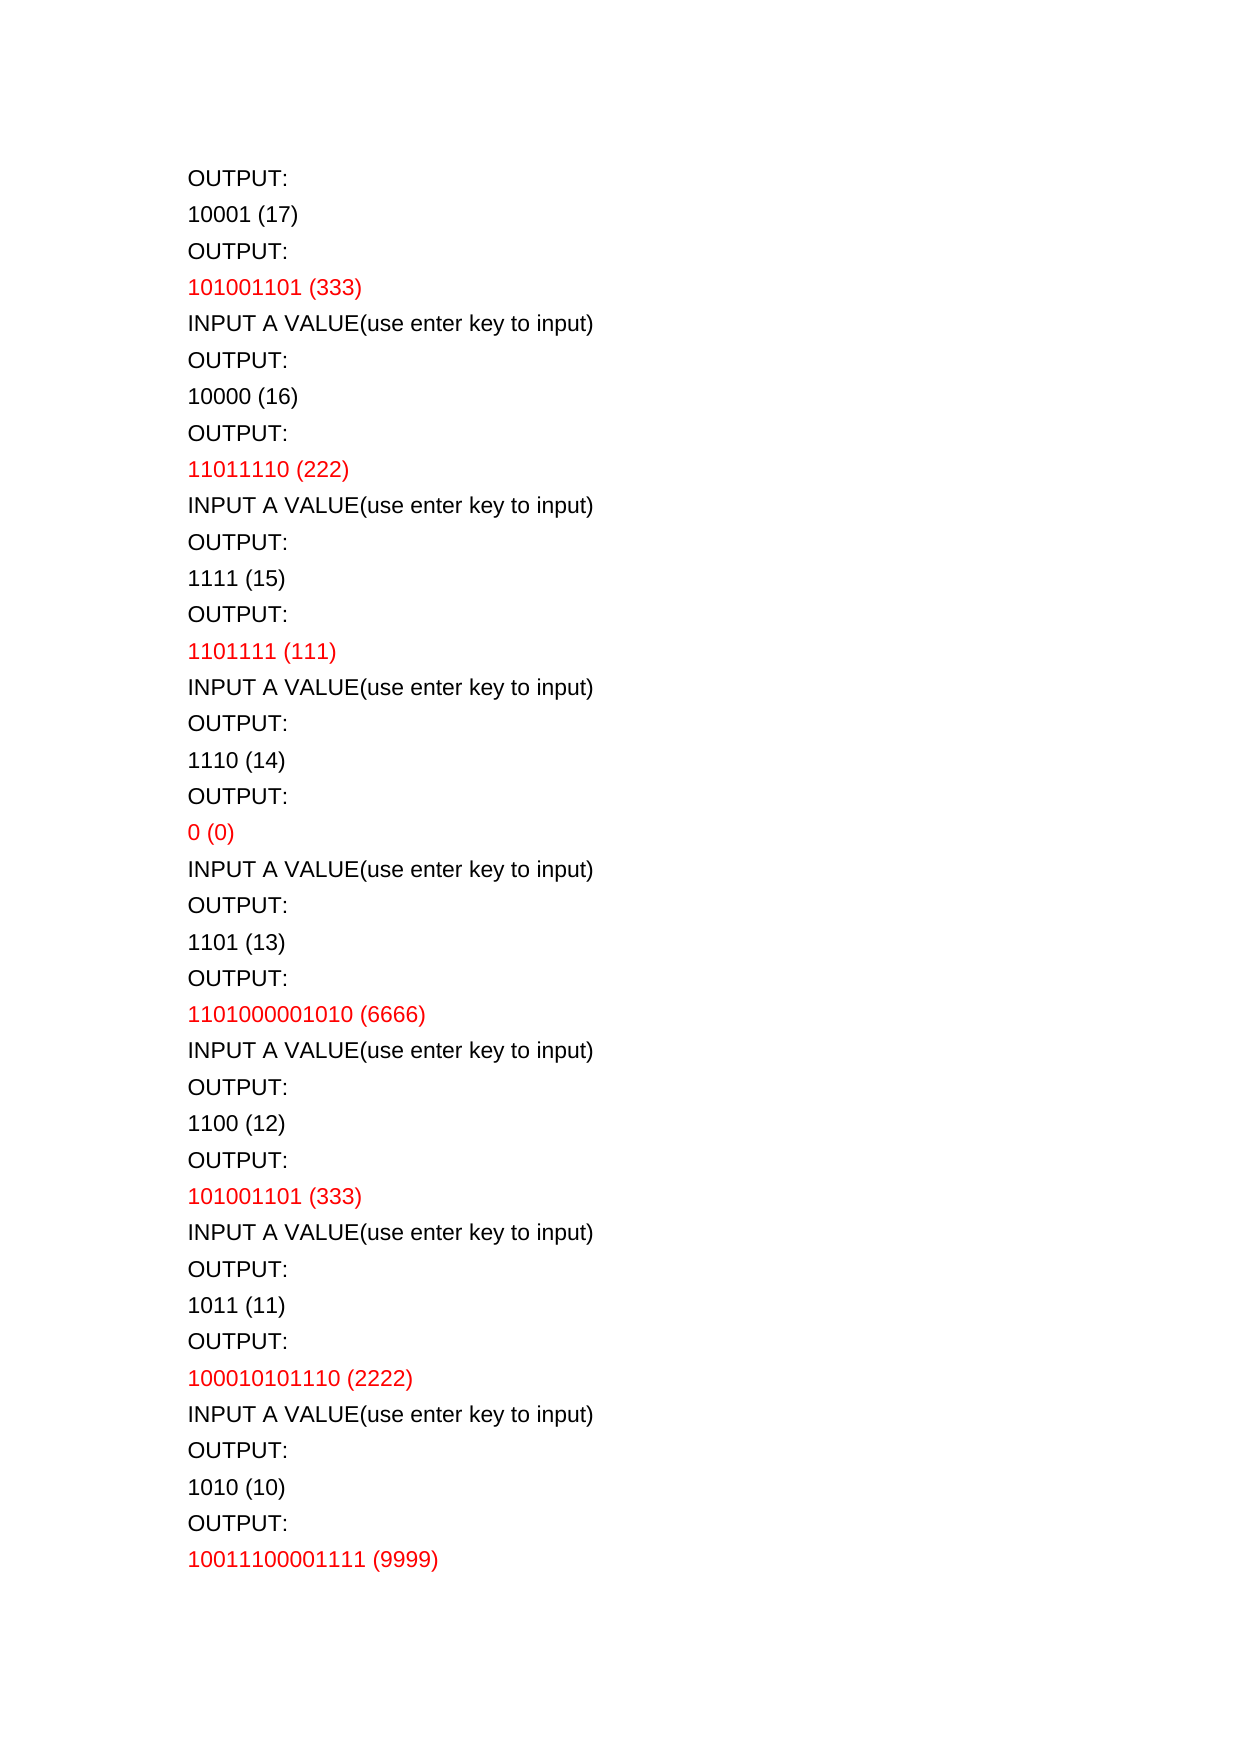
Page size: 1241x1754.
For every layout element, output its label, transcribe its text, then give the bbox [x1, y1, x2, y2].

text 11011110 (222) [187, 453, 1053, 485]
text OUTPUT: [187, 598, 1053, 631]
text OUTPUT: [187, 1434, 1053, 1467]
text OUTPUT: [187, 962, 1053, 994]
text OUTPUT: [187, 1071, 1053, 1103]
text 100010101110 (2222) [187, 1362, 1053, 1394]
text INPUT A VALUE(use enter key to input) [187, 489, 1053, 522]
text 10000 (16) [187, 380, 1053, 413]
text INPUT A VALUE(use enter key to input) [187, 853, 1053, 885]
text 1101111 (111) [187, 634, 1053, 667]
text 1101000001010 (6666) [187, 998, 1053, 1031]
text INPUT A VALUE(use enter key to input) [187, 671, 1053, 703]
text OUTPUT: [187, 416, 1053, 449]
text 1100 (12) [187, 1107, 1053, 1140]
text 1101 (13) [187, 925, 1053, 958]
text 1111 (15) [187, 562, 1053, 594]
text INPUT A VALUE(use enter key to input) [187, 1216, 1053, 1249]
text OUTPUT: [187, 1253, 1053, 1285]
text INPUT A VALUE(use enter key to input) [187, 1034, 1053, 1067]
text OUTPUT: [187, 889, 1053, 922]
text OUTPUT: [187, 162, 1053, 194]
text OUTPUT: [187, 344, 1053, 376]
text OUTPUT: [187, 1325, 1053, 1358]
text 101001101 (333) [187, 271, 1053, 303]
text 1110 (14) [187, 744, 1053, 776]
text 1010 (10) [187, 1471, 1053, 1503]
text 101001101 (333) [187, 1180, 1053, 1212]
text OUTPUT: [187, 235, 1053, 267]
text INPUT A VALUE(use enter key to input) [187, 307, 1053, 340]
text OUTPUT: [187, 707, 1053, 740]
text 1011 (11) [187, 1289, 1053, 1321]
text OUTPUT: [187, 526, 1053, 558]
text 0 (0) [187, 816, 1053, 849]
text OUTPUT: [187, 780, 1053, 812]
text INPUT A VALUE(use enter key to input) [187, 1398, 1053, 1431]
text OUTPUT: [187, 1507, 1053, 1539]
text 10011100001111 (9999) [187, 1543, 1053, 1576]
text OUTPUT: [187, 1143, 1053, 1176]
text 10001 (17) [187, 198, 1053, 231]
